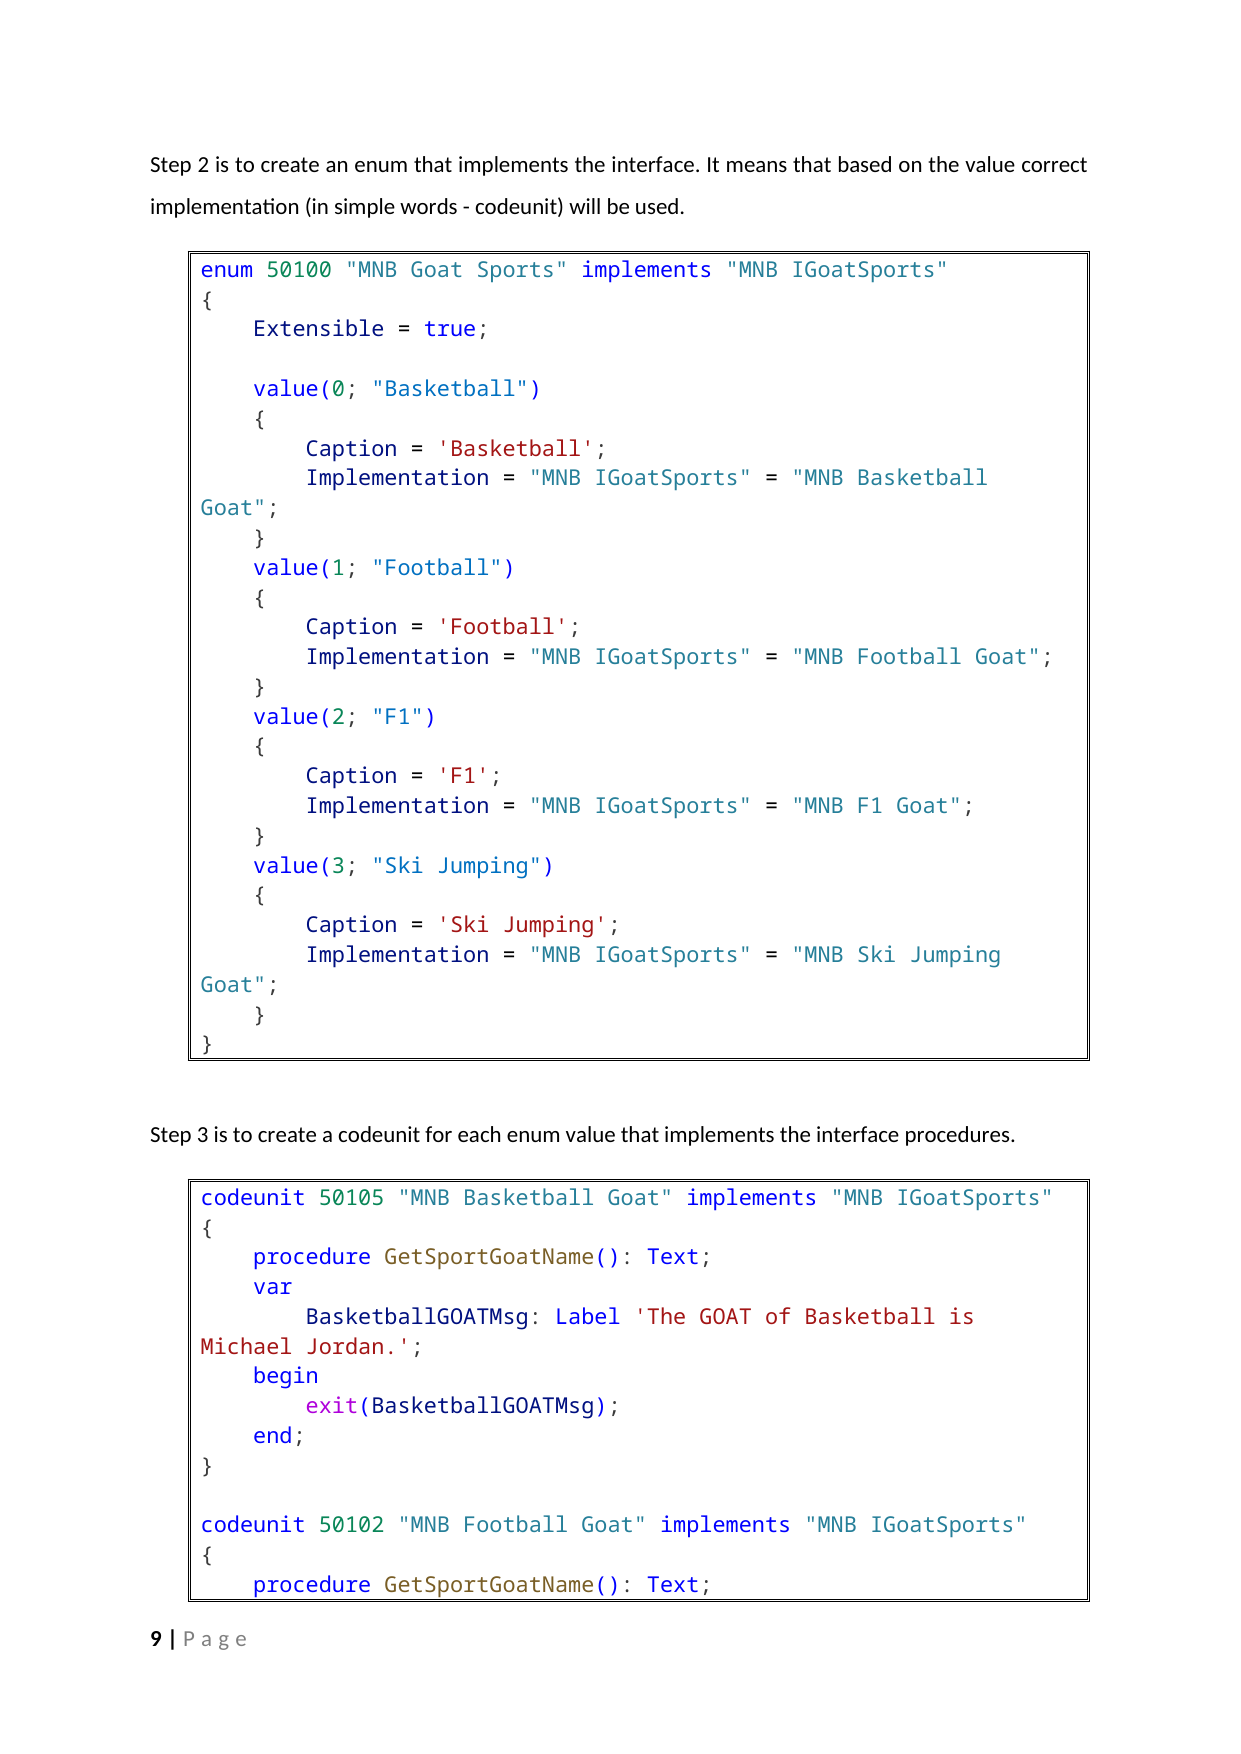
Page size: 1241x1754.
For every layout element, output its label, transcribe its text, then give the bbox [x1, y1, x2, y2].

text Step 3 is to create a codeunit for each enum value that implements the interface procedures. [150, 1120, 1090, 1148]
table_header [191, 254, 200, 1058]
text Step 2 is to create an enum that implements the interface. It means that based on the value correct implementation (in simple words - codeunit) will be used. [150, 150, 1090, 220]
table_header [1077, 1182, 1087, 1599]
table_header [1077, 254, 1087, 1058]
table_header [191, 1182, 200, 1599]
